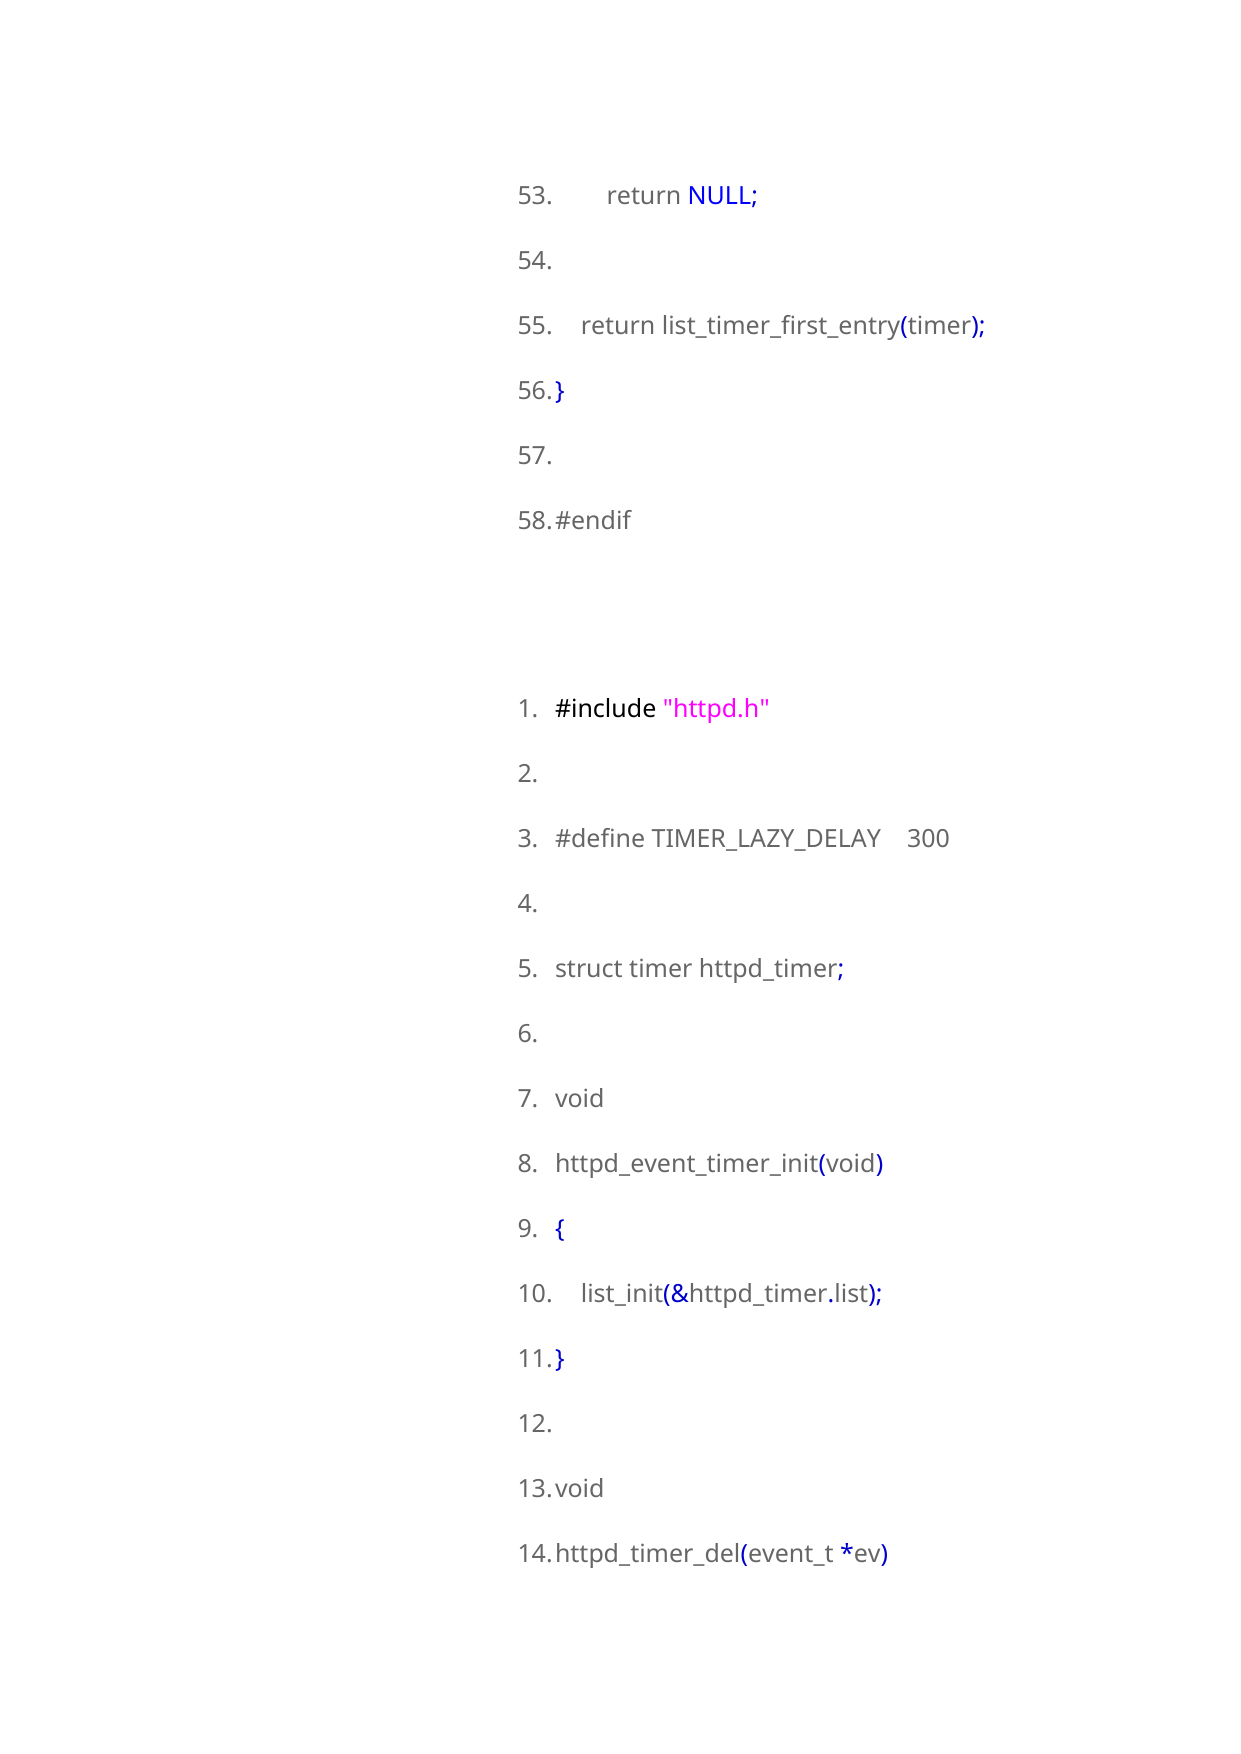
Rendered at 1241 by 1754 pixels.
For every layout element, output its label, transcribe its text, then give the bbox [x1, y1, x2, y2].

list void [517, 1455, 1043, 1520]
list httpd_event_timer_init(void) [517, 1130, 1043, 1195]
list { [517, 1195, 1043, 1260]
list #endif [517, 487, 1043, 552]
list httpd_timer_del(event_t *ev) [517, 1520, 1043, 1585]
list } [517, 357, 1043, 422]
list list_init(&httpd_timer.list); [517, 1260, 1043, 1325]
list } [517, 1325, 1043, 1390]
list #include "httpd.h" [517, 675, 1043, 740]
list return NULL; [517, 162, 1043, 227]
list return list_timer_first_entry(timer); [517, 292, 1043, 357]
list struct timer httpd_timer; [517, 935, 1043, 1000]
list #define TIMER_LAZY_DELAY 300 [517, 805, 1043, 870]
list void [517, 1065, 1043, 1130]
